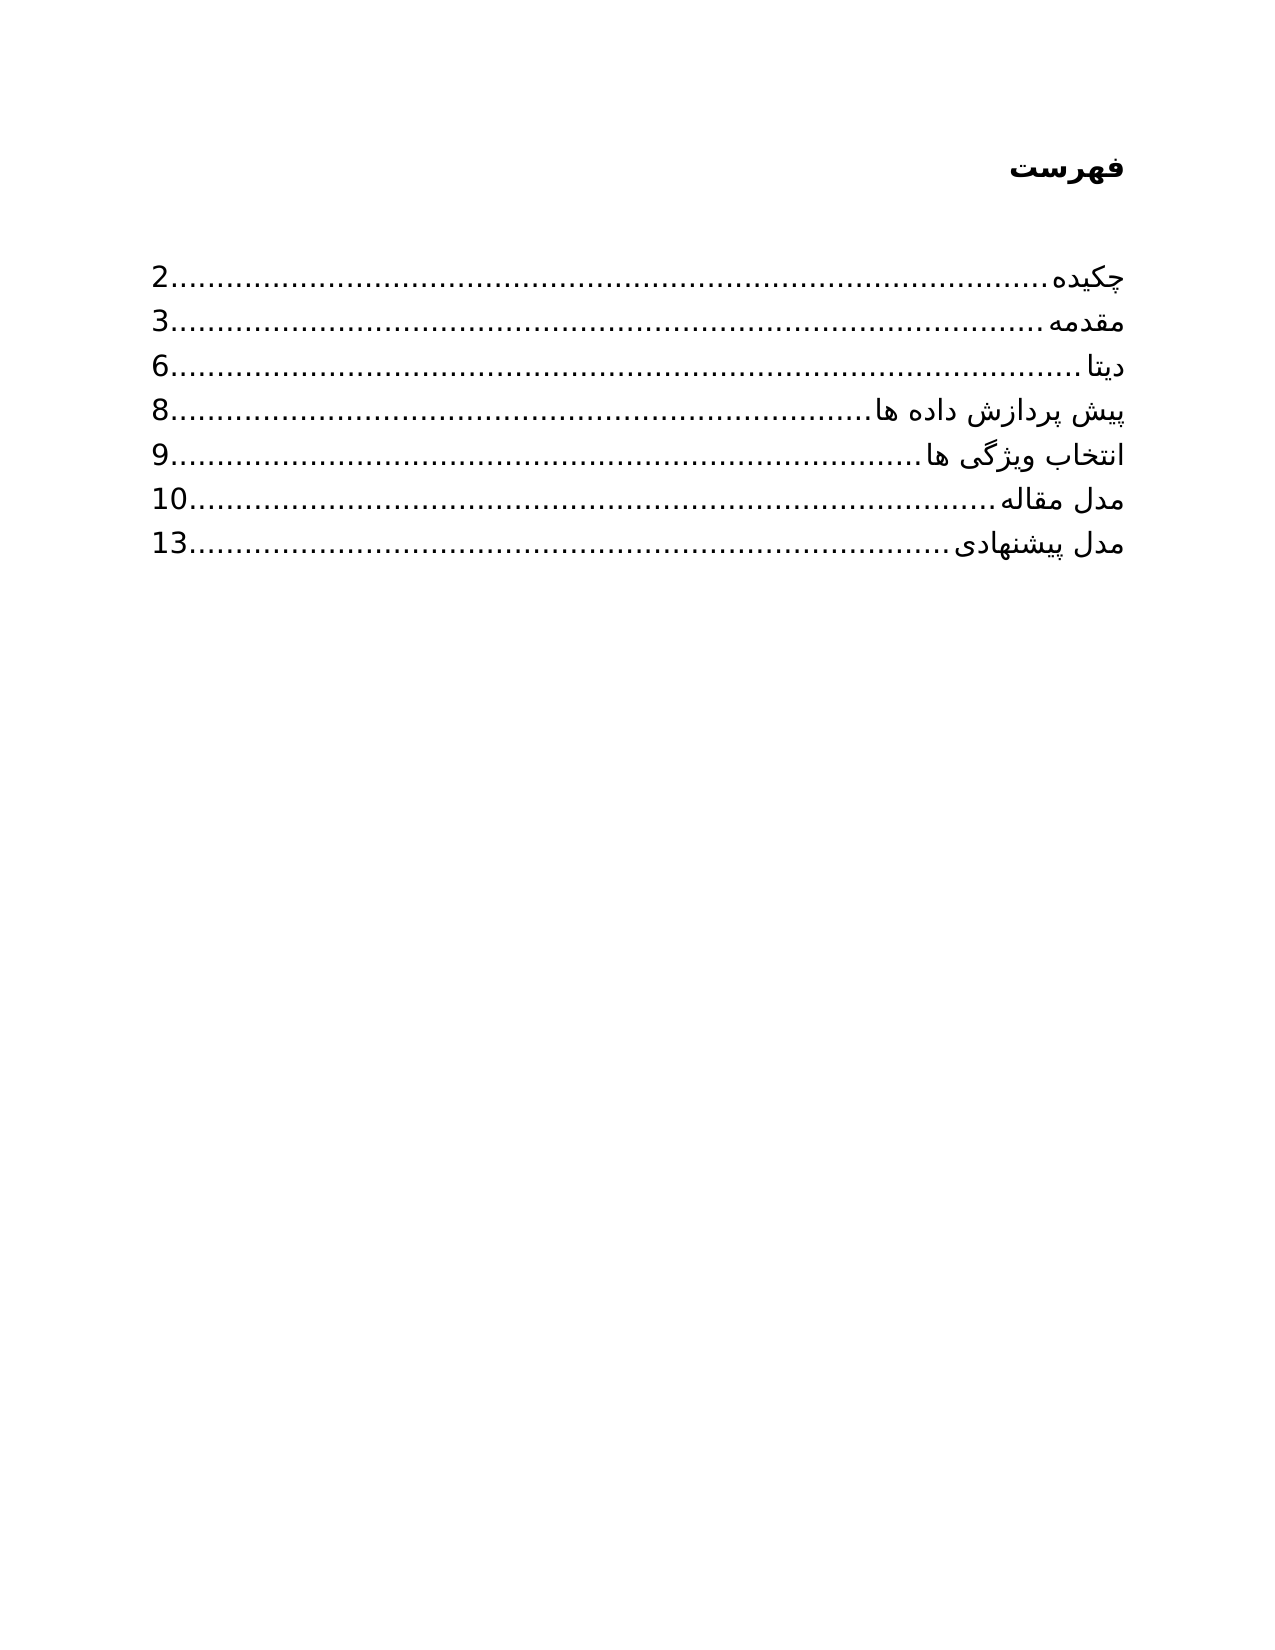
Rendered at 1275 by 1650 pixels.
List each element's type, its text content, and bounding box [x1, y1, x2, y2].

text مقدمه 3 [150, 305, 1125, 339]
text انتخاب ویژگی ها 9 [150, 438, 1125, 472]
text فهرست [150, 150, 1125, 184]
text مدل مقاله 10 [150, 482, 1125, 516]
text پیش پردازش داده ها 8 [150, 393, 1125, 427]
text دیتا 6 [150, 349, 1125, 383]
text چکیده 2 [150, 260, 1125, 294]
text مدل پیشنهادی 13 [150, 527, 1125, 561]
